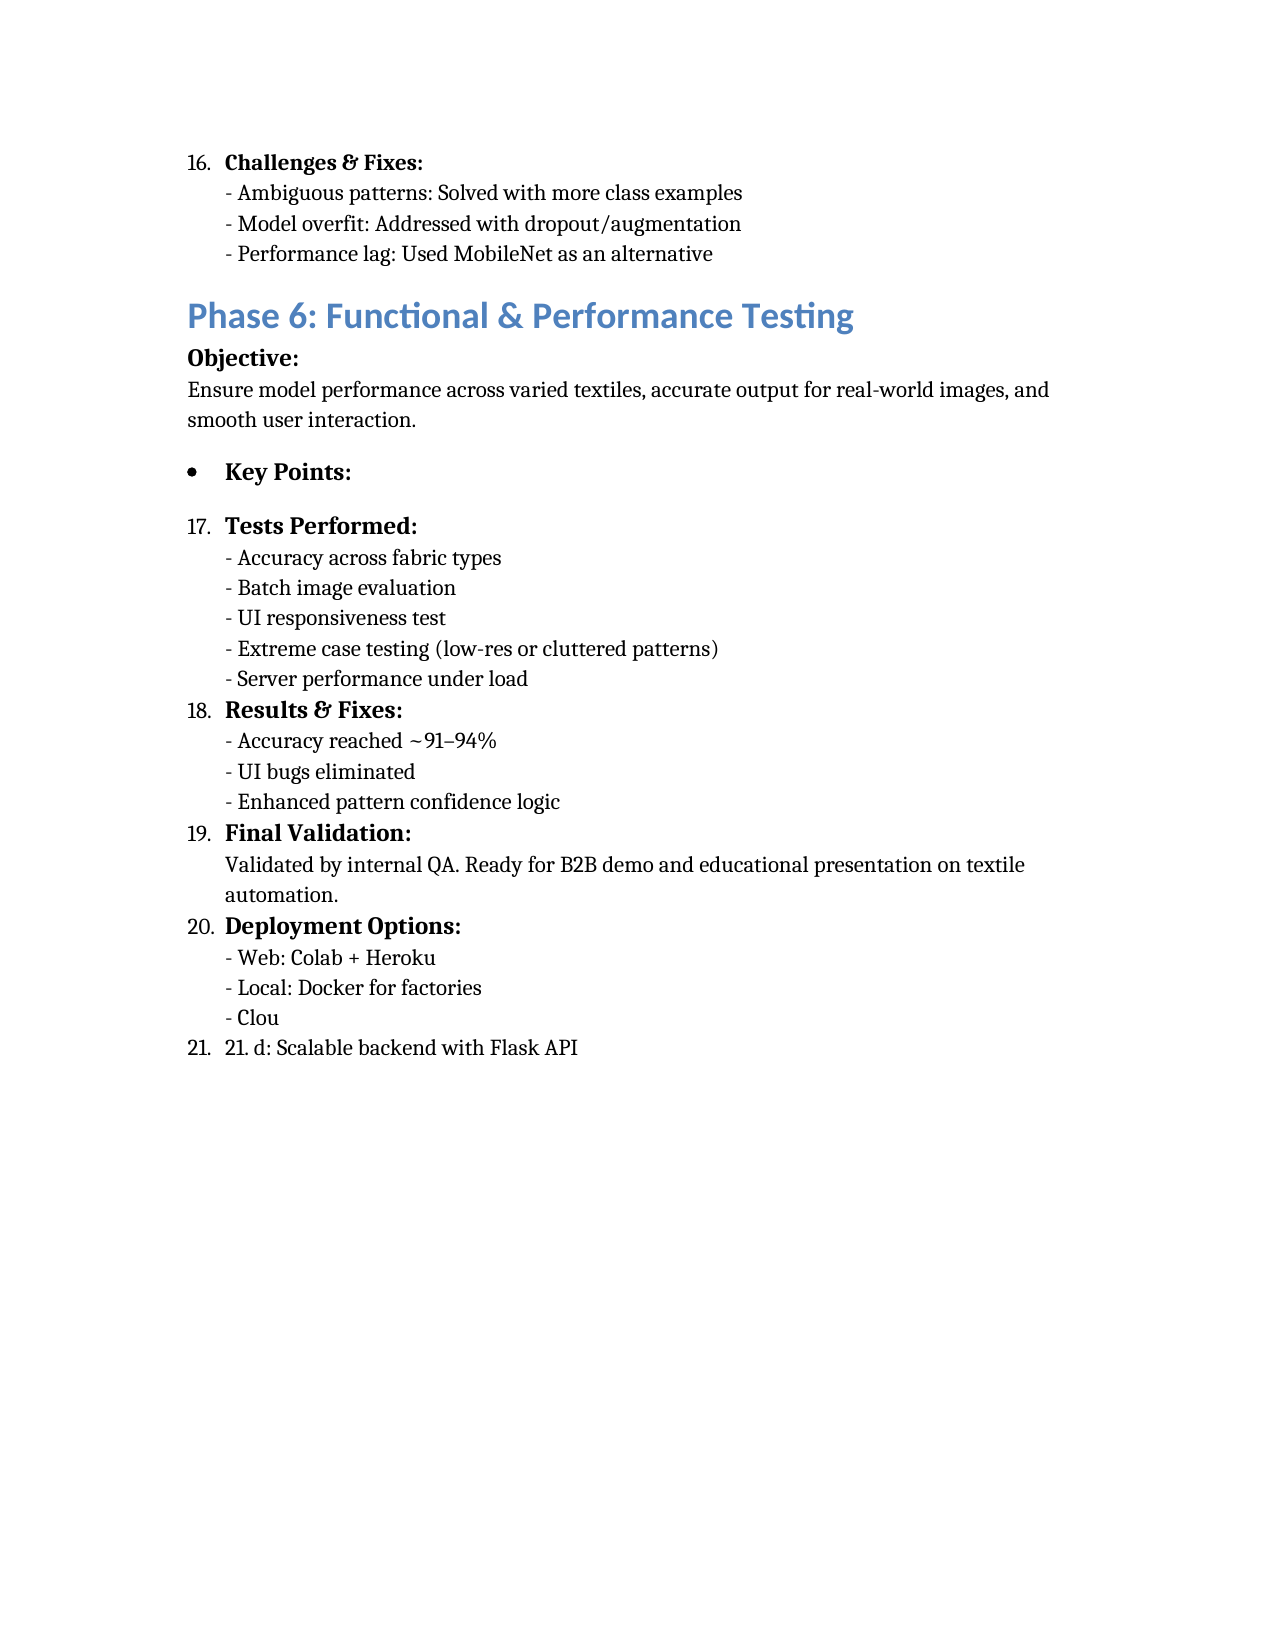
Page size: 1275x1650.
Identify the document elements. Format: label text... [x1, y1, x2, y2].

list Key Points: [187, 458, 1087, 487]
text Objective: Ensure model performance across varied textiles, accurate output for real-world images, and smooth user interaction. [187, 344, 1087, 433]
list 21. d: Scalable backend with Flask API [187, 1035, 1087, 1062]
list Tests Performed: - Accuracy across fabric types - Batch image evaluation - UI responsiveness test - Extreme case testing (low-res or cluttered patterns) - Server performance under load [187, 512, 1087, 692]
list Final Validation: Validated by internal QA. Ready for B2B demo and educational presentation on textile automation. [187, 819, 1087, 908]
subtitle Phase 6: Functional & Performance Testing [187, 292, 1087, 337]
list Results & Fixes: - Accuracy reached ~91–94% - UI bugs eliminated - Enhanced pattern confidence logic [187, 696, 1087, 815]
list Challenges & Fixes: - Ambiguous patterns: Solved with more class examples - Model overfit: Addressed with dropout/augmentation - Performance lag: Used MobileNet as an alternative [187, 150, 1087, 267]
list Deployment Options: - Web: Colab + Heroku - Local: Docker for factories - Clou [187, 912, 1087, 1031]
